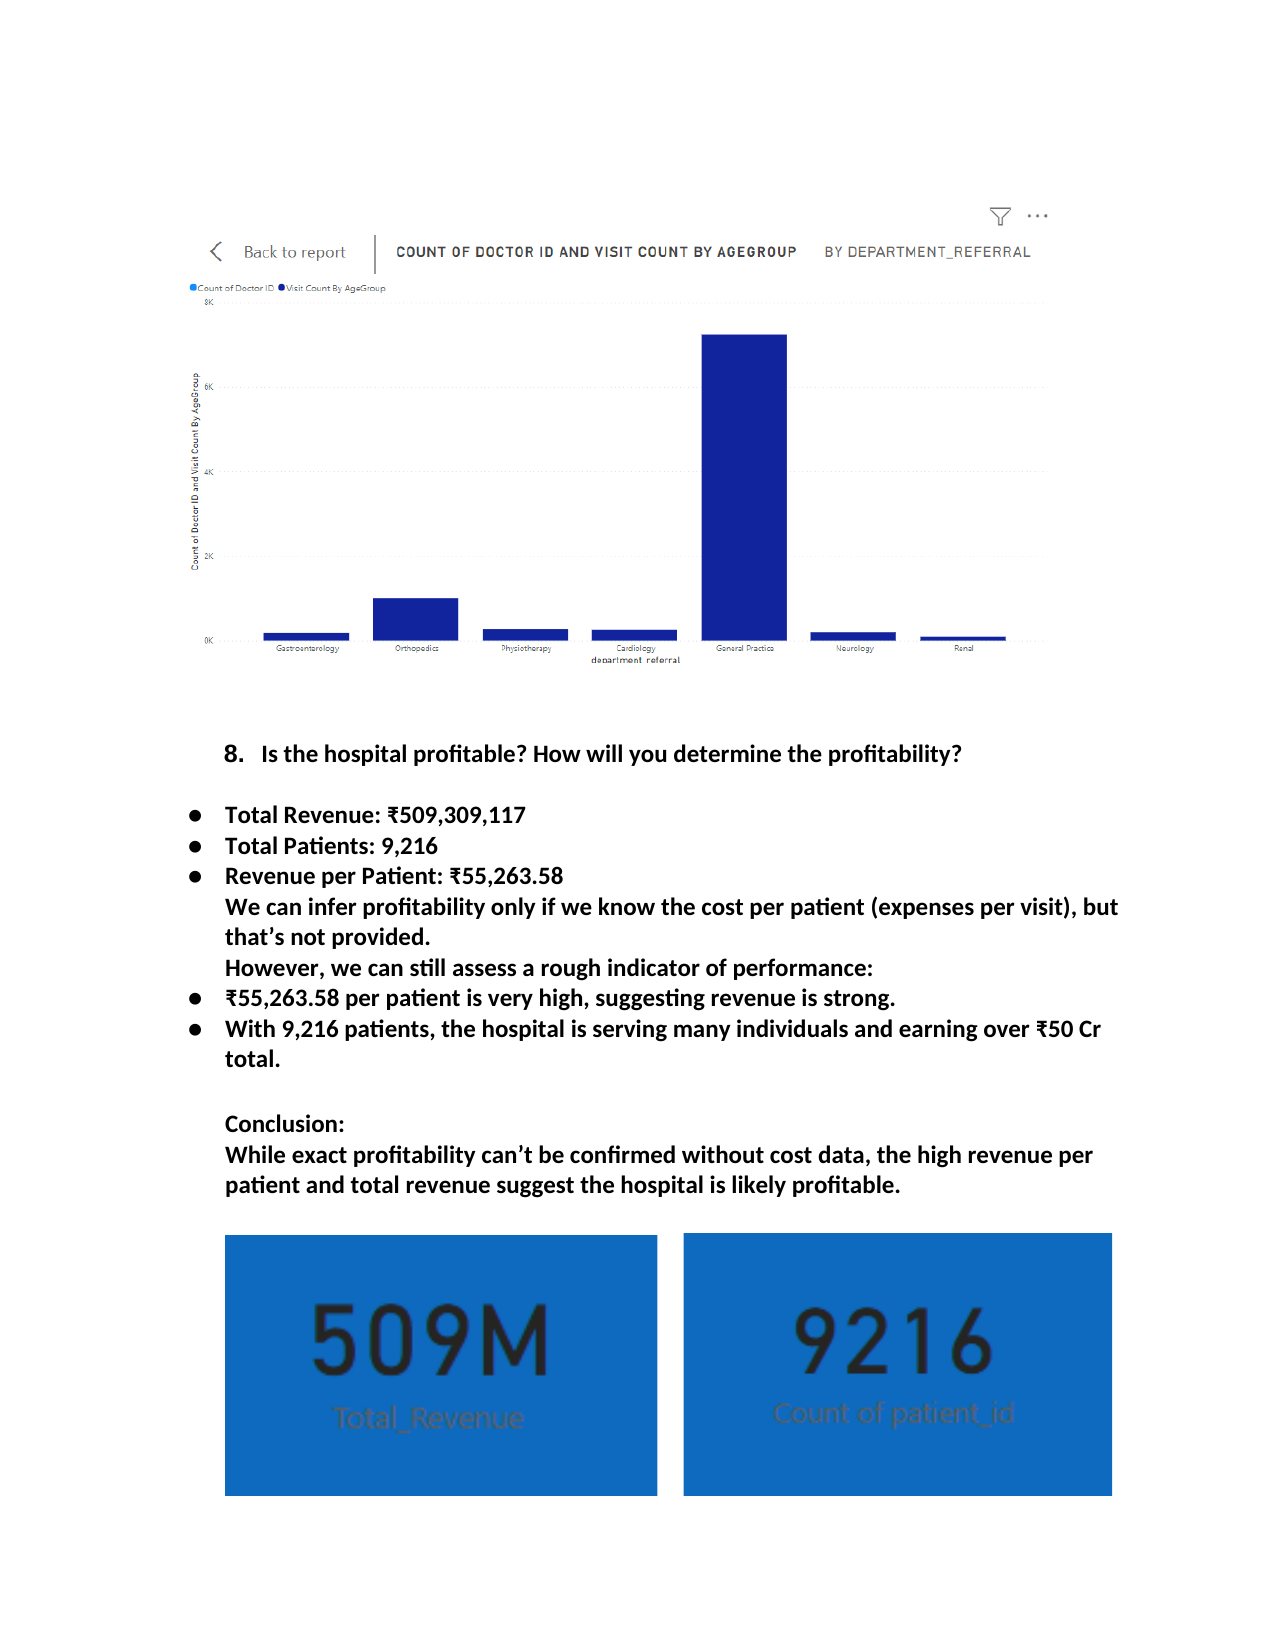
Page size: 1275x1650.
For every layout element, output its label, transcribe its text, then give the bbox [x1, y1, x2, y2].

list Total Patients: 9,216 [187, 830, 1125, 861]
text However, we can still assess a rough indicator of performance: [225, 952, 1125, 983]
text Conclusion: While exact profitability can’t be confirmed without cost data, the high revenue per patient and total revenue suggest the hospital is likely profitable. [225, 1108, 1125, 1200]
picture [225, 1235, 658, 1496]
picture [187, 205, 1048, 663]
list Revenue per Patient: ₹55,263.58 [187, 861, 1125, 891]
list With 9,216 patients, the hospital is serving many individuals and earning over ₹50 Cr total. [187, 1013, 1125, 1108]
list Total Revenue: ₹509,309,117 [187, 799, 1125, 830]
picture [683, 1233, 1113, 1496]
list Is the hospital profitable? How will you determine the profitability? [224, 738, 1125, 769]
list ₹55,263.58 per patient is very high, suggesting revenue is strong. [187, 983, 1125, 1013]
text We can infer profitability only if we know the cost per patient (expenses per visit), but that’s not provided. [225, 891, 1125, 952]
